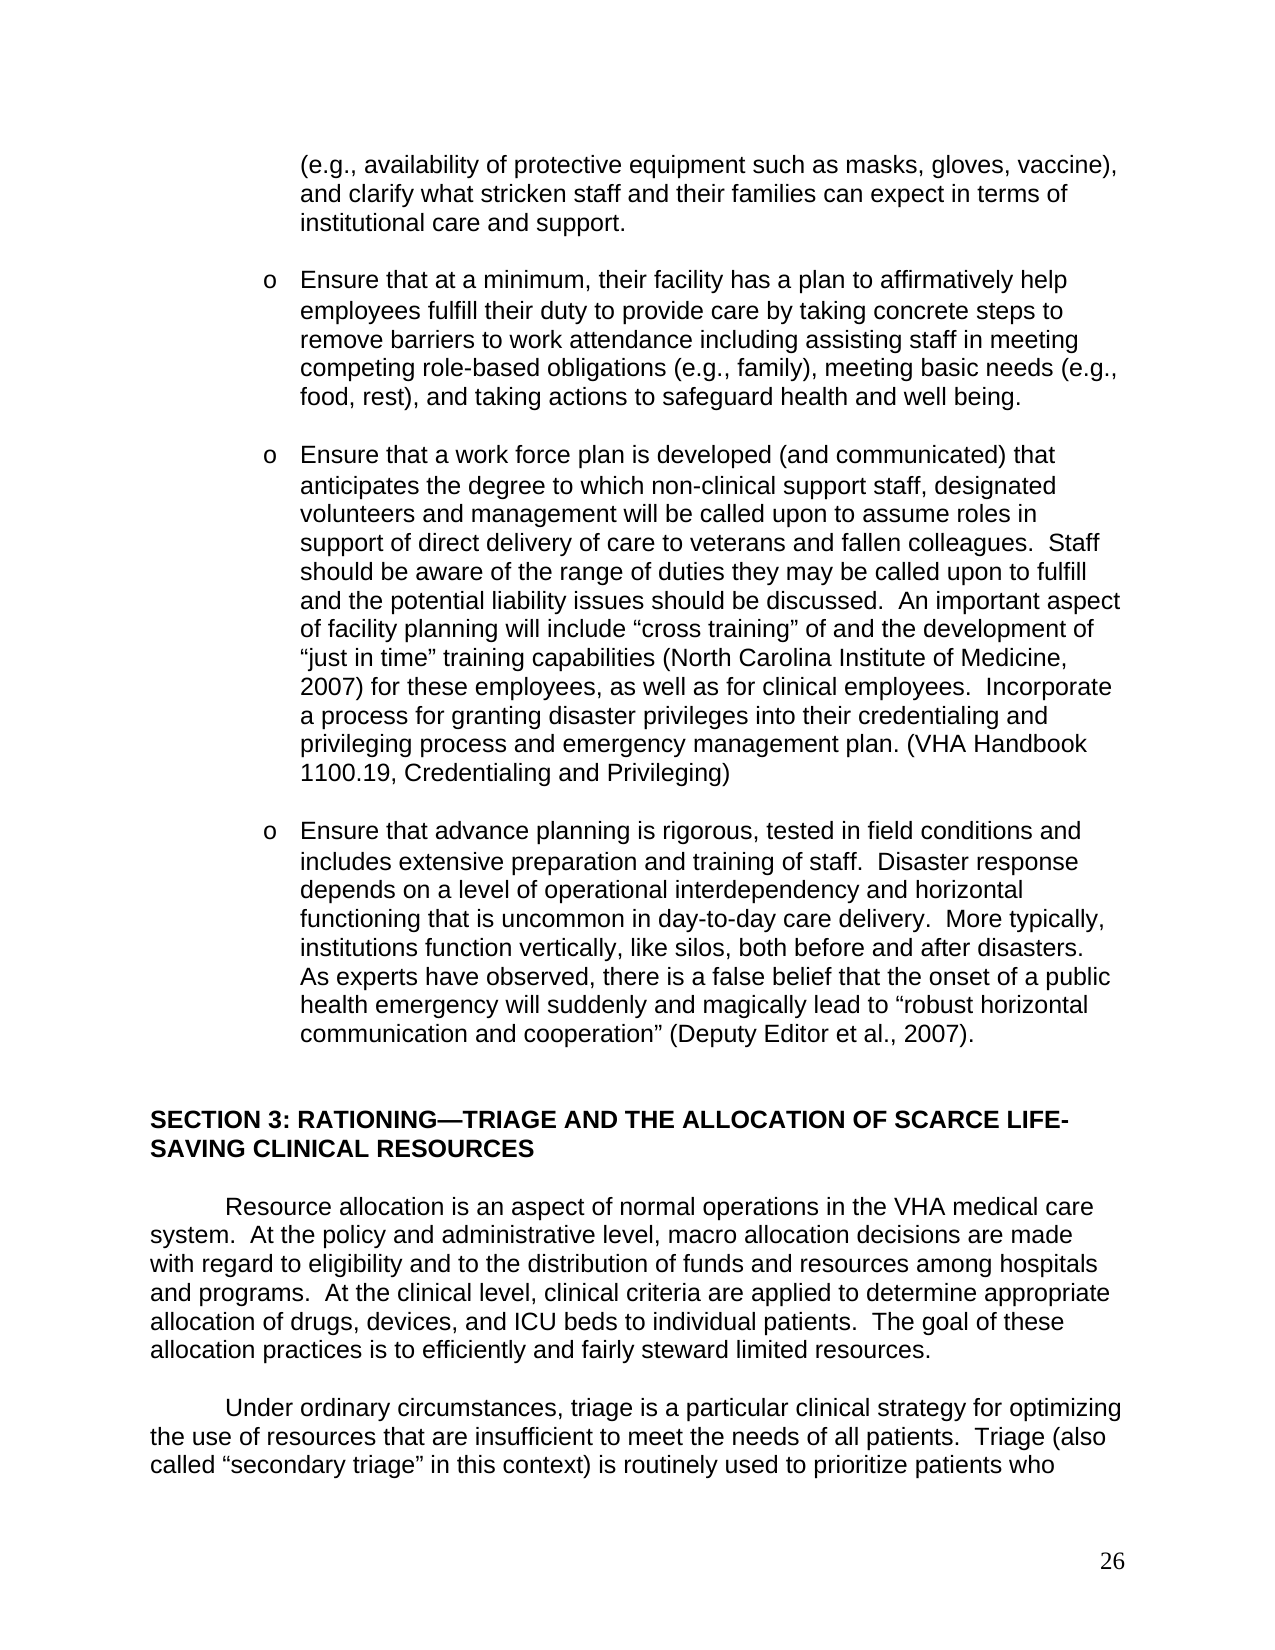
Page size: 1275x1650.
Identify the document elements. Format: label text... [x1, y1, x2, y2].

text SECTION 3: RATIONING—TRIAGE AND THE ALLOCATION OF SCARCE LIFE-SAVING CLINICAL RESOURCES [150, 1105, 1125, 1163]
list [262, 150, 1125, 236]
text Resource allocation is an aspect of normal operations in the VHA medical care system. At the policy and administrative level, macro allocation decisions are made with regard to eligibility and to the distribution of funds and resources among hospitals and programs. At the clinical level, clinical criteria are applied to determine appropriate allocation of drugs, devices, and ICU beds to individual patients. The goal of these allocation practices is to efficiently and fairly steward limited resources. [150, 1192, 1125, 1364]
list Ensure that advance planning is rigorous, tested in field conditions and includes extensive preparation and training of staff. Disaster response depends on a level of operational interdependency and horizontal functioning that is uncommon in day-to-day care delivery. More typically, institutions function vertically, like silos, both before and after disasters. As experts have observed, there is a false belief that the onset of a public health emergency will suddenly and magically lead to “robust horizontal communication and cooperation” (Deputy Editor et al., 2007). [262, 816, 1125, 1048]
list Ensure that at a minimum, their facility has a plan to affirmatively help employees fulfill their duty to provide care by taking concrete steps to remove barriers to work attendance including assisting staff in meeting competing role-based obligations (e.g., family), meeting basic needs (e.g., food, rest), and taking actions to safeguard health and well being. [262, 265, 1125, 411]
list Ensure that a work force plan is developed (and communicated) that anticipates the degree to which non-clinical support staff, designated volunteers and management will be called upon to assume roles in support of direct delivery of care to veterans and fallen colleagues. Staff should be aware of the range of duties they may be called upon to fulfill and the potential liability issues should be discussed. An important aspect of facility planning will include “cross training” of and the development of “just in time” training capabilities (North Carolina Institute of Medicine, 2007) for these employees, as well as for clinical employees. Incorporate a process for granting disaster privileges into their credentialing and privileging process and emergency management plan. (VHA Handbook 1100.19, Credentialing and Privileging) [262, 440, 1125, 787]
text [150, 1393, 1125, 1479]
